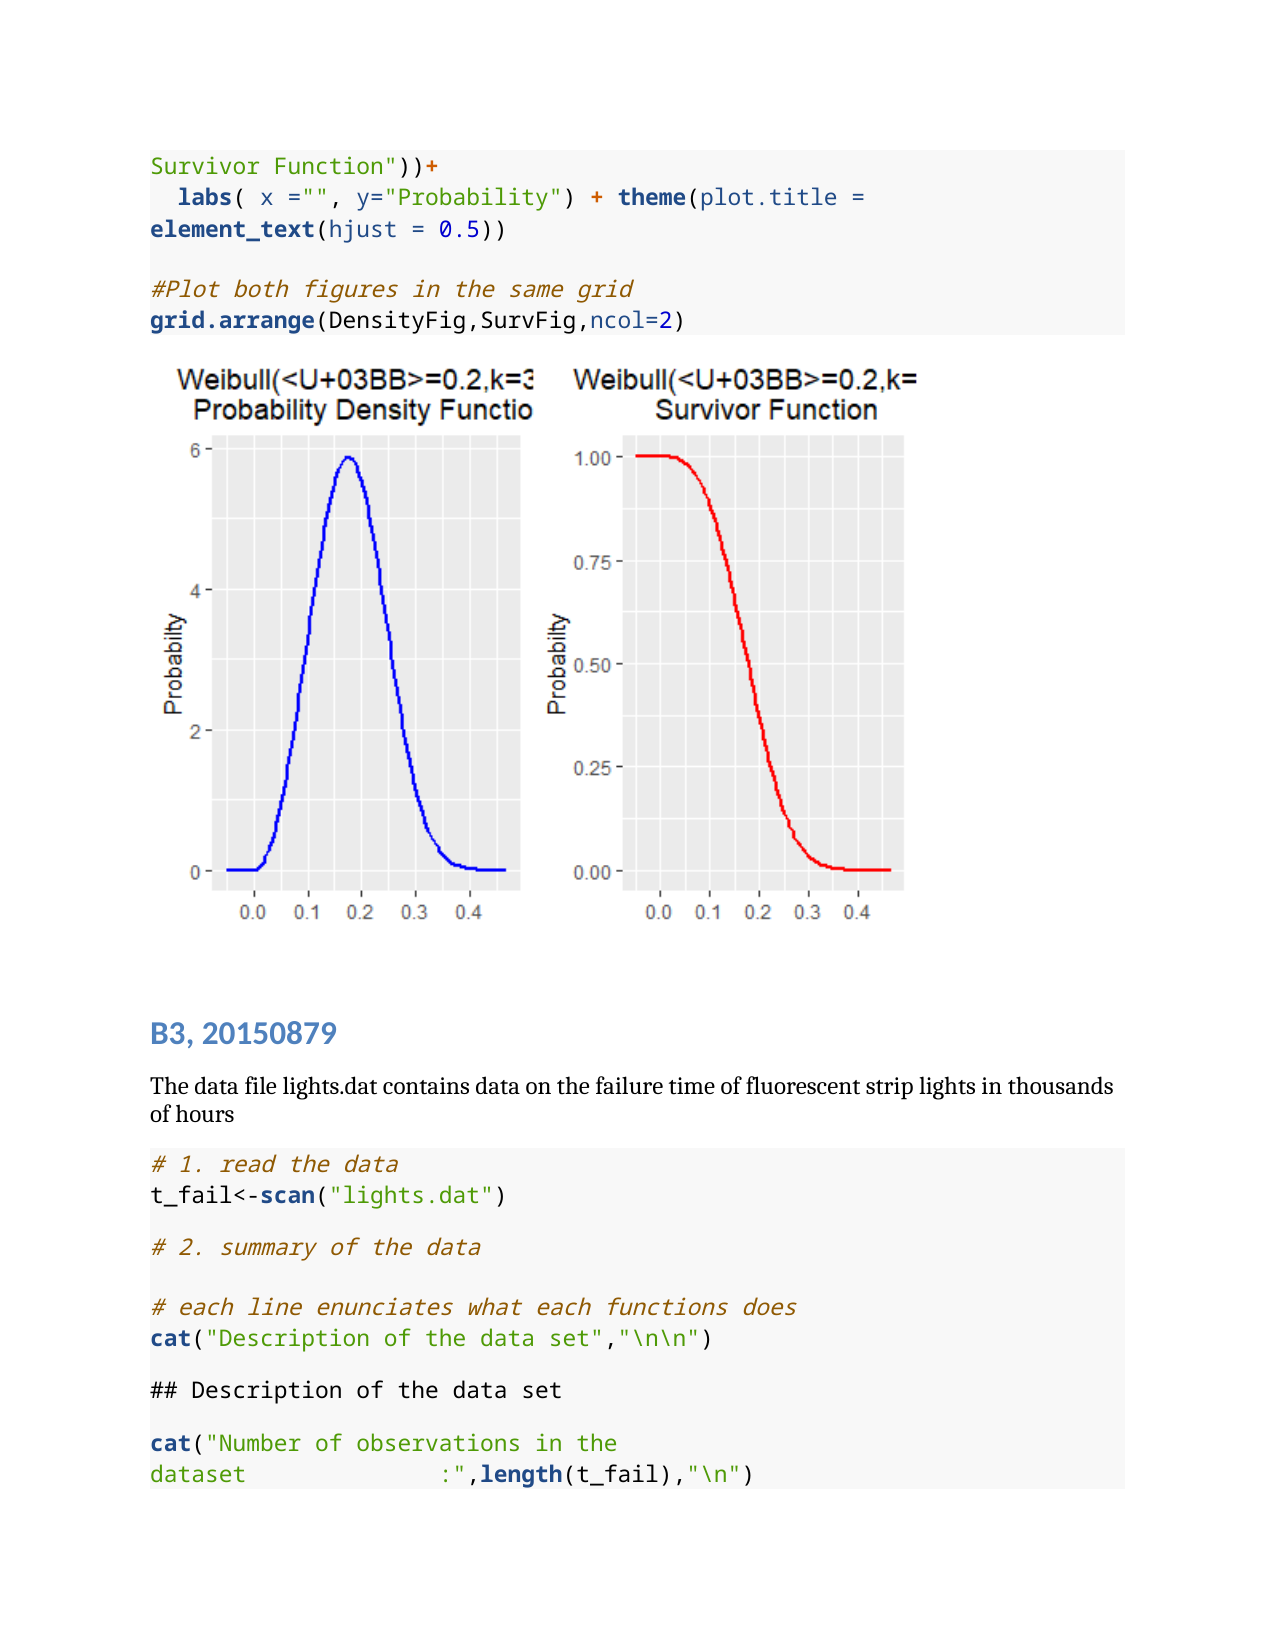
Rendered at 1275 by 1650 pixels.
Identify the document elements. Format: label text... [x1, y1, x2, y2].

text The data file lights.dat contains data on the failure time of fluorescent strip lights in thousands of hours [150, 1072, 1125, 1129]
text # 1. read the data t_fail<-scan("lights.dat") [397, 1148, 1125, 1210]
text # 2. summary of the data # each line enunciates what each functions does cat("Description of the data set","\n\n") [150, 1231, 1125, 1354]
text ## Description of the data set [150, 1374, 1125, 1406]
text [150, 150, 1125, 335]
picture [150, 355, 917, 962]
subtitle B3, 20150879 [150, 1012, 1125, 1053]
text cat("Number of observations in the dataset :",length(t_fail),"\n") [617, 1427, 1125, 1489]
